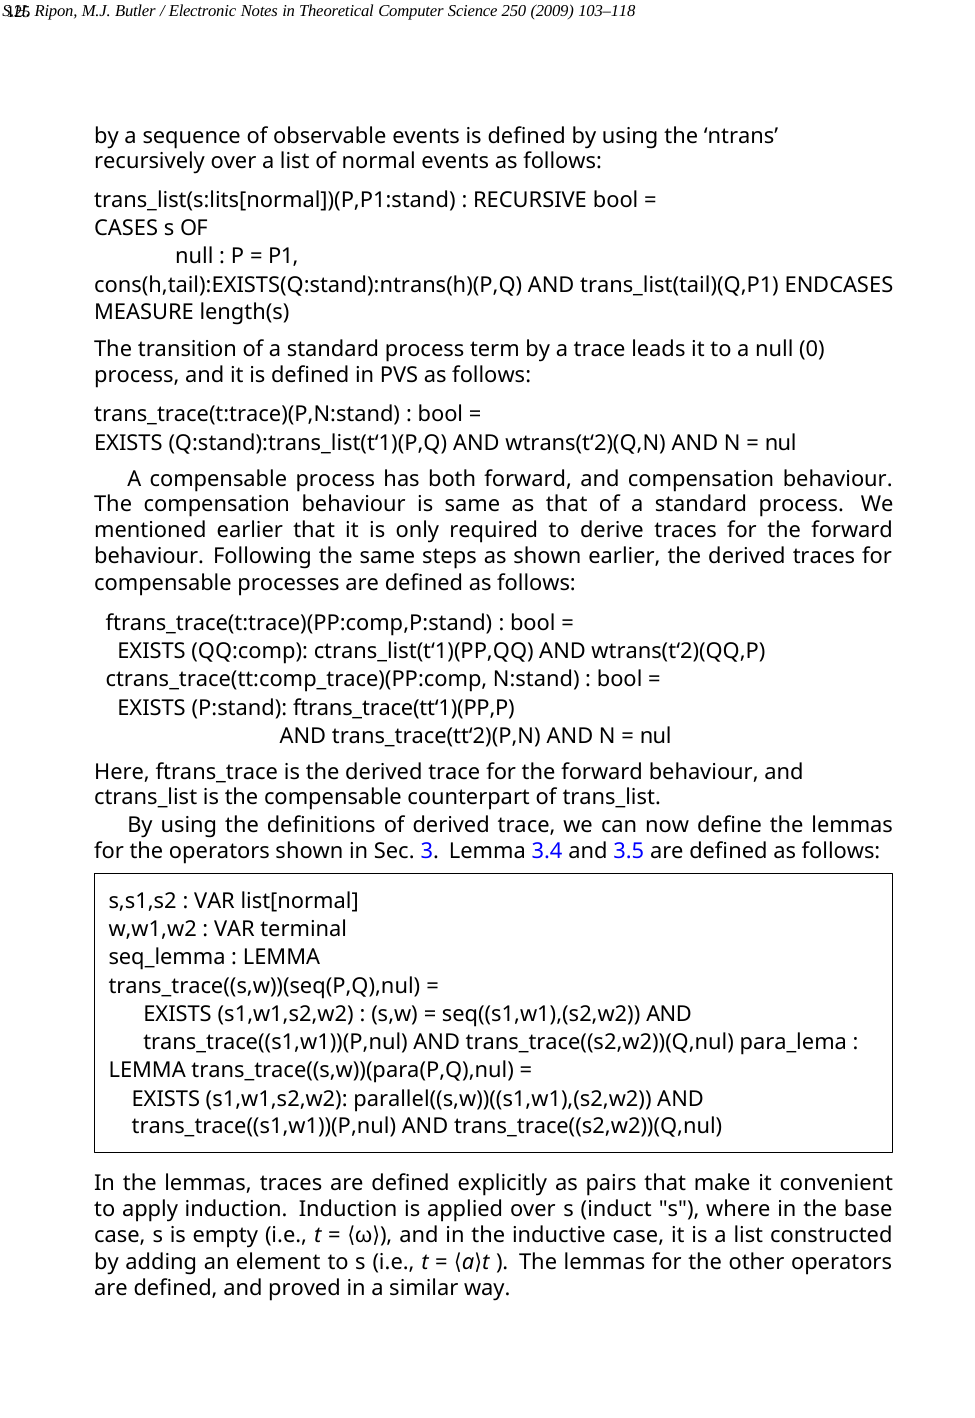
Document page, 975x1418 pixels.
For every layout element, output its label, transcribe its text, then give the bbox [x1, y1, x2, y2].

text EXISTS (P:stand): ftrans_trace(tt‘1)(PP,P) [117, 693, 919, 721]
text null : P = P1, [175, 241, 919, 269]
text EXISTS (QQ:comp): ctrans_list(t‘1)(PP,QQ) AND wtrans(t‘2)(QQ,P) ctrans_trace(tt:comp_trace)(PP:comp, N:stand) : bool = [105, 636, 919, 693]
text cons(h,tail):EXISTS(Q:stand):ntrans(h)(P,Q) AND trans_list(tail)(Q,P1) ENDCASES MEASURE length(s) [94, 269, 919, 326]
text trans_list(s:lits[normal])(P,P1:stand) : RECURSIVE bool = [94, 185, 919, 213]
text CASES s OF [94, 213, 919, 241]
text Here, ftrans_trace is the derived trace for the forward behaviour, and ctrans_list is the compensable counterpart of trans_list. [94, 759, 907, 810]
text A compensable process has both forward, and compensation behaviour. The compensation behaviour is same as that of a standard process. We mentioned earlier that it is only required to derive traces for the forward behaviour. Following the same steps as shown earlier, the derived traces for compensable processes are defined as follows: [94, 465, 893, 596]
text In the lemmas, traces are defined explicitly as pairs that make it convenient to apply induction. Induction is applied over s (induct "s"), where in the base case, s is empty (i.e., t = ⟨ω⟩), and in the inductive case, it is a list constructed by adding an element to s (i.e., t = ⟨a⟩t ). The lemmas for the other operators are defined, and proved in a similar way. [94, 888, 893, 1302]
text EXISTS (Q:stand):trans_list(t‘1)(P,Q) AND wtrans(t‘2)(Q,N) AND N = nul [94, 427, 919, 456]
text By using the definitions of derived trace, we can now define the lemmas for the operators shown in Sec. 3. Lemma 3.4 and 3.5 are defined as follows: [94, 812, 893, 864]
text trans_trace(t:trace)(P,N:stand) : bool = [94, 399, 919, 427]
text AND trans_trace(tt‘2)(P,N) AND N = nul [279, 721, 919, 749]
text by a sequence of observable events is defined by using the ‘ntrans’ recursively over a list of normal events as follows: [94, 123, 893, 175]
text The transition of a standard process term by a trace leads it to a null (0) process, and it is defined in PVS as follows: [94, 336, 893, 388]
text ftrans_trace(t:trace)(PP:comp,P:stand) : bool = [105, 608, 919, 636]
